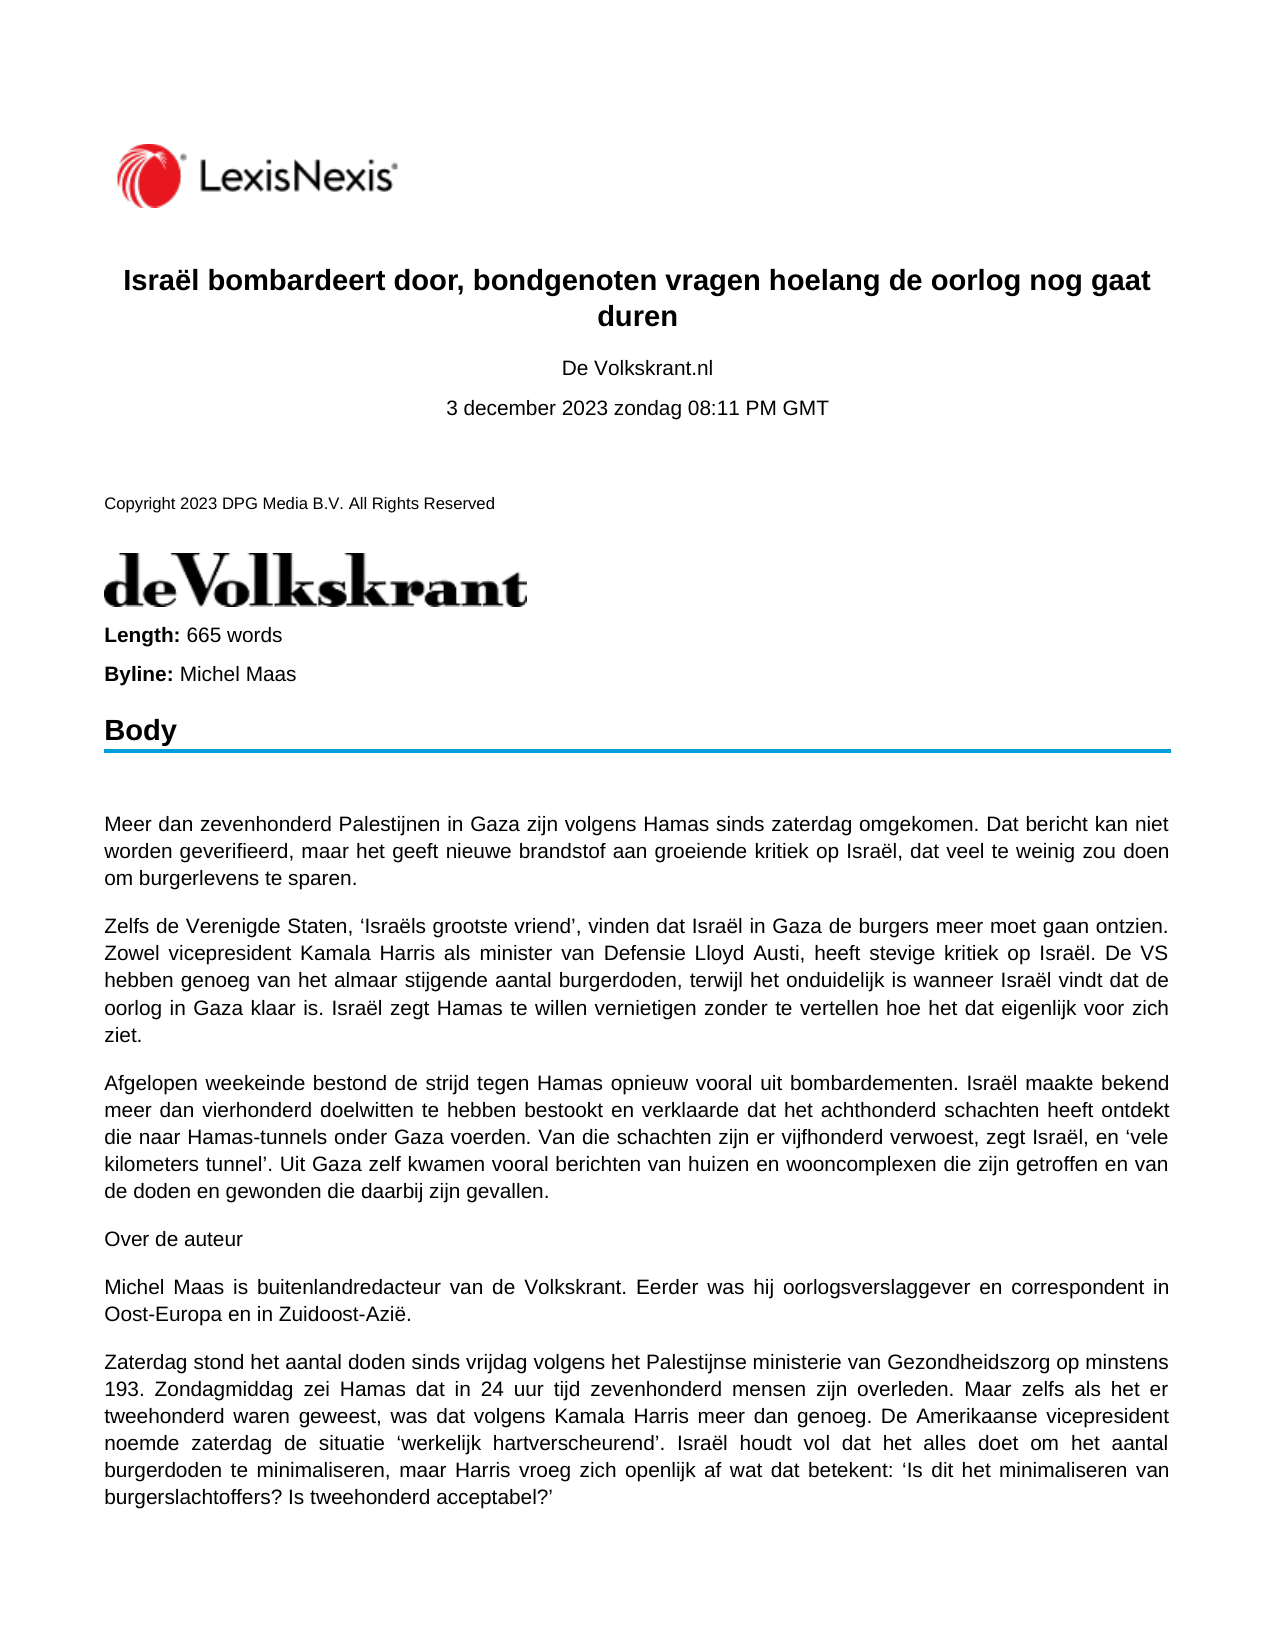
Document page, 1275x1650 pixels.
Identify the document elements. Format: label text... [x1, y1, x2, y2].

text 3 december 2023 zondag 08:11 PM GMT [104, 393, 1171, 420]
picture [104, 553, 527, 607]
text Michel Maas is buitenlandredacteur van de Volkskrant. Eerder was hij oorlogsverslaggever en correspondent in Oost-Europa en in Zuidoost-Azië. [104, 1271, 1171, 1326]
text Over de auteur [104, 1223, 1171, 1251]
text Copyright 2023 DPG Media B.V. All Rights Reserved [104, 461, 1171, 513]
text Zelfs de Verenigde Staten, ‘Israëls grootste vriend’, vinden dat Israël in Gaza de burgers meer moet gaan ontzien. Zowel vicepresident Kamala Harris als minister van Defensie Lloyd Austi, heeft stevige kritiek op Israël. De VS hebben genoeg van het almaar stijgende aantal burgerdoden, terwijl het onduidelijk is wanneer Israël vindt dat de oorlog in Gaza klaar is. Israël zegt Hamas te willen vernietigen zonder te vertellen hoe het dat eigenlijk voor zich ziet. [104, 911, 1171, 1046]
text Body [104, 711, 1171, 747]
text De Volkskrant.nl [104, 353, 1171, 380]
text Zaterdag stond het aantal doden sinds vrijdag volgens het Palestijnse ministerie van Gezondheidszorg op minstens 193. Zondagmiddag zei Hamas dat in 24 uur tijd zevenhonderd mensen zijn overleden. Maar zelfs als het er tweehonderd waren geweest, was dat volgens Kamala Harris meer dan genoeg. De Amerikaanse vicepresident noemde zaterdag de situatie ‘werkelijk hartverscheurend’. Israël houdt vol dat het alles doet om het aantal burgerdoden te minimaliseren, maar Harris vroeg zich openlijk af wat dat betekent: ‘Is dit het minimaliseren van burgerslachtoffers? Is tweehonderd acceptabel?’ [104, 1346, 1171, 1509]
text Byline: Michel Maas [104, 659, 1171, 686]
picture [104, 144, 412, 208]
text Meer dan zevenhonderd Palestijnen in Gaza zijn volgens Hamas sinds zaterdag omgekomen. Dat bericht kan niet worden geverifieerd, maar het geeft nieuwe brandstof aan groeiende kritiek op Israël, dat veel te weinig zou doen om burgerlevens te sparen. [104, 809, 1171, 890]
subtitle Israël bombardeert door, bondgenoten vragen hoelang de oorlog nog gaat duren [104, 261, 1171, 332]
text Length: 665 words [104, 619, 1171, 647]
text Afgelopen weekeinde bestond de strijd tegen Hamas opnieuw vooral uit bombardementen. Israël maakte bekend meer dan vierhonderd doelwitten te hebben bestookt en verklaarde dat het achthonderd schachten heeft ontdekt die naar Hamas-tunnels onder Gaza voerden. Van die schachten zijn er vijfhonderd verwoest, zegt Israël, en ‘vele kilometers tunnel’. Uit Gaza zelf kwamen vooral berichten van huizen en wooncomplexen die zijn getroffen en van de doden en gewonden die daarbij zijn gevallen. [104, 1067, 1171, 1203]
